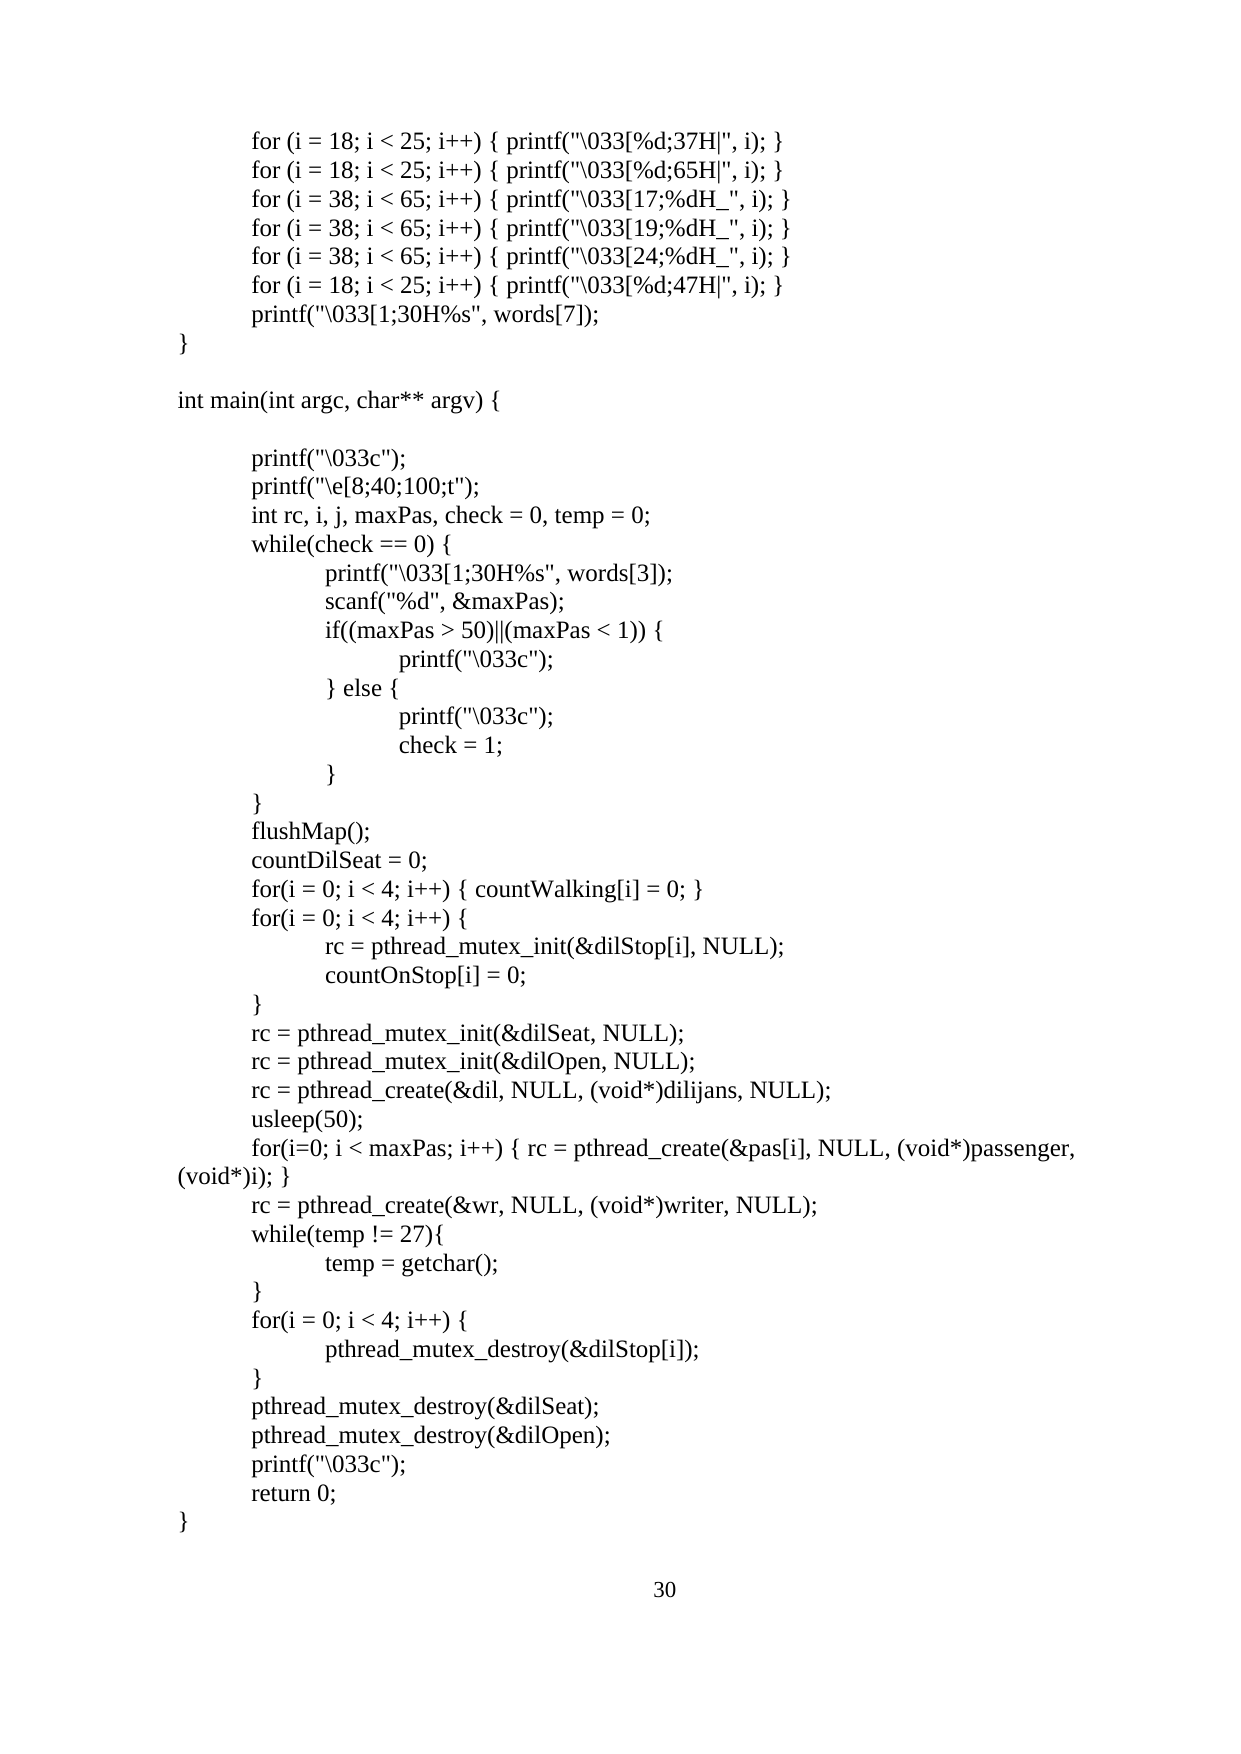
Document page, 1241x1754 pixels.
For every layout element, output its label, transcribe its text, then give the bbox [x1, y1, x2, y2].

text } else { [177, 673, 1152, 701]
text pthread_mutex_destroy(&dilStop[i]); [177, 1334, 1152, 1363]
text } [177, 328, 1152, 356]
text rc = pthread_mutex_init(&dilOpen, NULL); [177, 1046, 1152, 1075]
text usleep(50); [177, 1104, 1152, 1133]
text for (i = 38; i < 65; i++) { printf("\033[24;%dH_", i); } [177, 241, 1152, 270]
text rc = pthread_create(&dil, NULL, (void*)dilijans, NULL); [177, 1075, 1152, 1104]
text rc = pthread_mutex_init(&dilStop[i], NULL); [177, 931, 1152, 960]
text rc = pthread_mutex_init(&dilSeat, NULL); [177, 1018, 1152, 1046]
text flushMap(); [177, 816, 1152, 845]
text } [177, 759, 1152, 788]
text countOnStop[i] = 0; [177, 960, 1152, 989]
text int main(int argc, char** argv) { [177, 385, 1152, 414]
text countDilSeat = 0; [177, 845, 1152, 874]
text for(i = 0; i < 4; i++) { [177, 1305, 1152, 1334]
text printf("\033[1;30H%s", words[3]); [177, 558, 1152, 586]
text return 0; [177, 1478, 1152, 1506]
text } [177, 788, 1152, 816]
text printf("\033c"); [177, 1449, 1152, 1478]
text scanf("%d", &maxPas); [177, 586, 1152, 615]
text for (i = 18; i < 25; i++) { printf("\033[%d;47H|", i); } [177, 270, 1152, 299]
text for (i = 18; i < 25; i++) { printf("\033[%d;65H|", i); } [177, 155, 1152, 184]
text int rc, i, j, maxPas, check = 0, temp = 0; [177, 500, 1152, 529]
text if((maxPas > 50)||(maxPas < 1)) { [177, 615, 1152, 644]
text pthread_mutex_destroy(&dilOpen); [177, 1420, 1152, 1449]
text for (i = 38; i < 65; i++) { printf("\033[17;%dH_", i); } [177, 184, 1152, 213]
text for (i = 18; i < 25; i++) { printf("\033[%d;37H|", i); } [177, 126, 1152, 155]
text temp = getchar(); [177, 1248, 1152, 1276]
text for(i = 0; i < 4; i++) { [177, 903, 1152, 931]
text printf("\e[8;40;100;t"); [177, 471, 1152, 500]
text printf("\033c"); [177, 644, 1152, 673]
text } [177, 989, 1152, 1018]
text for(i = 0; i < 4; i++) { countWalking[i] = 0; } [177, 874, 1152, 903]
text check = 1; [177, 730, 1152, 759]
text while(check == 0) { [177, 529, 1152, 558]
text printf("\033c"); [177, 443, 1152, 471]
text } [177, 1506, 1152, 1535]
text rc = pthread_create(&wr, NULL, (void*)writer, NULL); [177, 1190, 1152, 1219]
text pthread_mutex_destroy(&dilSeat); [177, 1391, 1152, 1420]
text while(temp != 27){ [177, 1219, 1152, 1248]
text } [177, 1276, 1152, 1305]
text for (i = 38; i < 65; i++) { printf("\033[19;%dH_", i); } [177, 213, 1152, 241]
text for(i=0; i < maxPas; i++) { rc = pthread_create(&pas[i], NULL, (void*)passenger, (void*)i); } [177, 1133, 1152, 1190]
text printf("\033c"); [177, 701, 1152, 730]
text printf("\033[1;30H%s", words[7]); [177, 299, 1152, 328]
text } [177, 1363, 1152, 1391]
